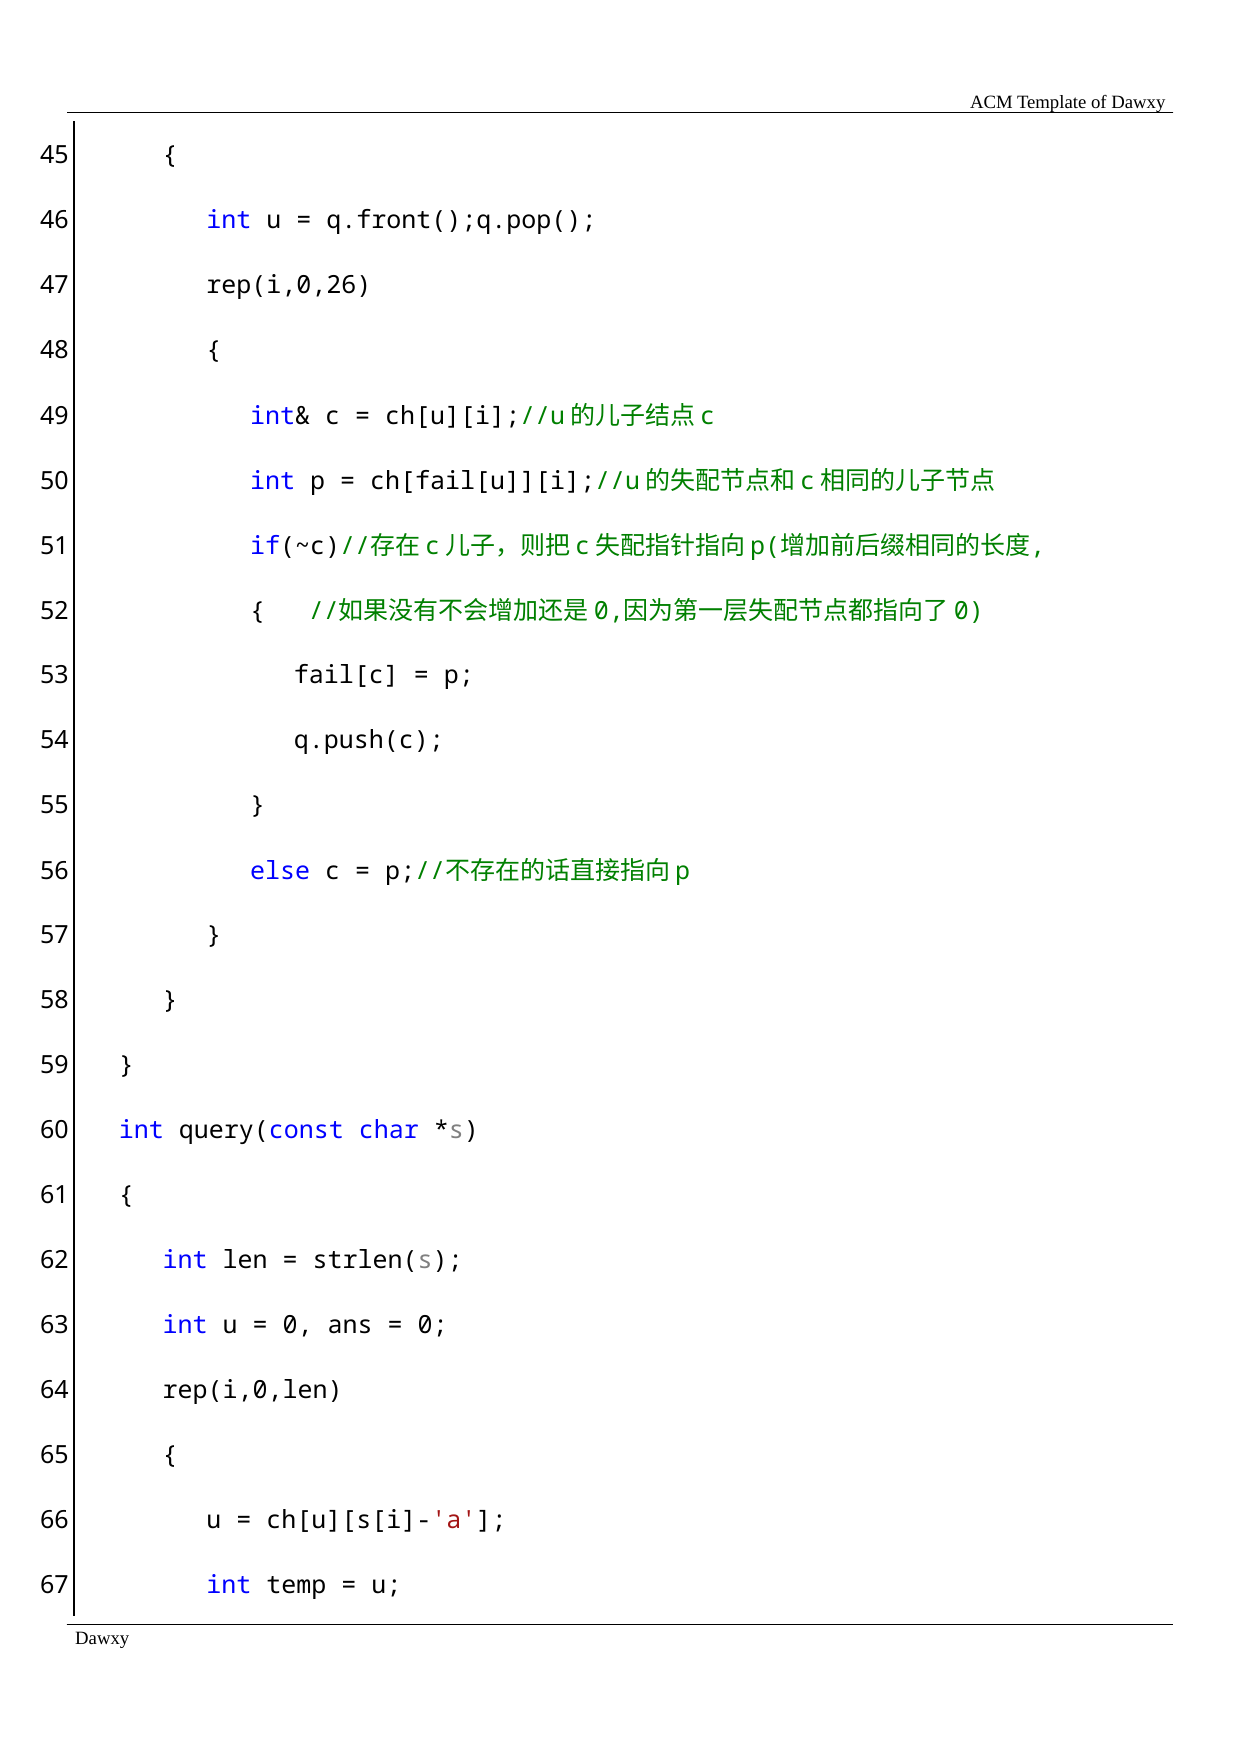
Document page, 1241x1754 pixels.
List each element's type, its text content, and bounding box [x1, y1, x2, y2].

text u = ch[u][s[i]-'a']; [75, 1486, 1165, 1551]
text int u = q.front();q.pop(); [75, 186, 1165, 251]
text } [75, 966, 1165, 1031]
text } [75, 771, 1165, 836]
text int len = strlen(s); [75, 1226, 1165, 1291]
text int temp = u; [75, 1551, 1165, 1616]
text else c = p;//不存在的话直接指向p [75, 836, 1165, 901]
text { [75, 1421, 1165, 1486]
text int u = 0, ans = 0; [75, 1291, 1165, 1356]
text q.push(c); [75, 706, 1165, 771]
text { [75, 121, 1165, 186]
text { [75, 316, 1165, 381]
text int query(const char *s) [75, 1096, 1165, 1161]
text if(~c)//存在c儿子，则把c失配指针指向p(增加前后缀相同的长度, [75, 511, 1165, 576]
text rep(i,0,26) [75, 251, 1165, 316]
text } [75, 1031, 1165, 1096]
text int& c = ch[u][i];//u的儿子结点c [75, 381, 1165, 446]
text { //如果没有不会增加还是0,因为第一层失配节点都指向了0) [75, 576, 1165, 641]
text rep(i,0,len) [75, 1356, 1165, 1421]
text int p = ch[fail[u]][i];//u的失配节点和c相同的儿子节点 [75, 446, 1165, 511]
text { [75, 1161, 1165, 1226]
text } [75, 901, 1165, 966]
text fail[c] = p; [75, 641, 1165, 706]
